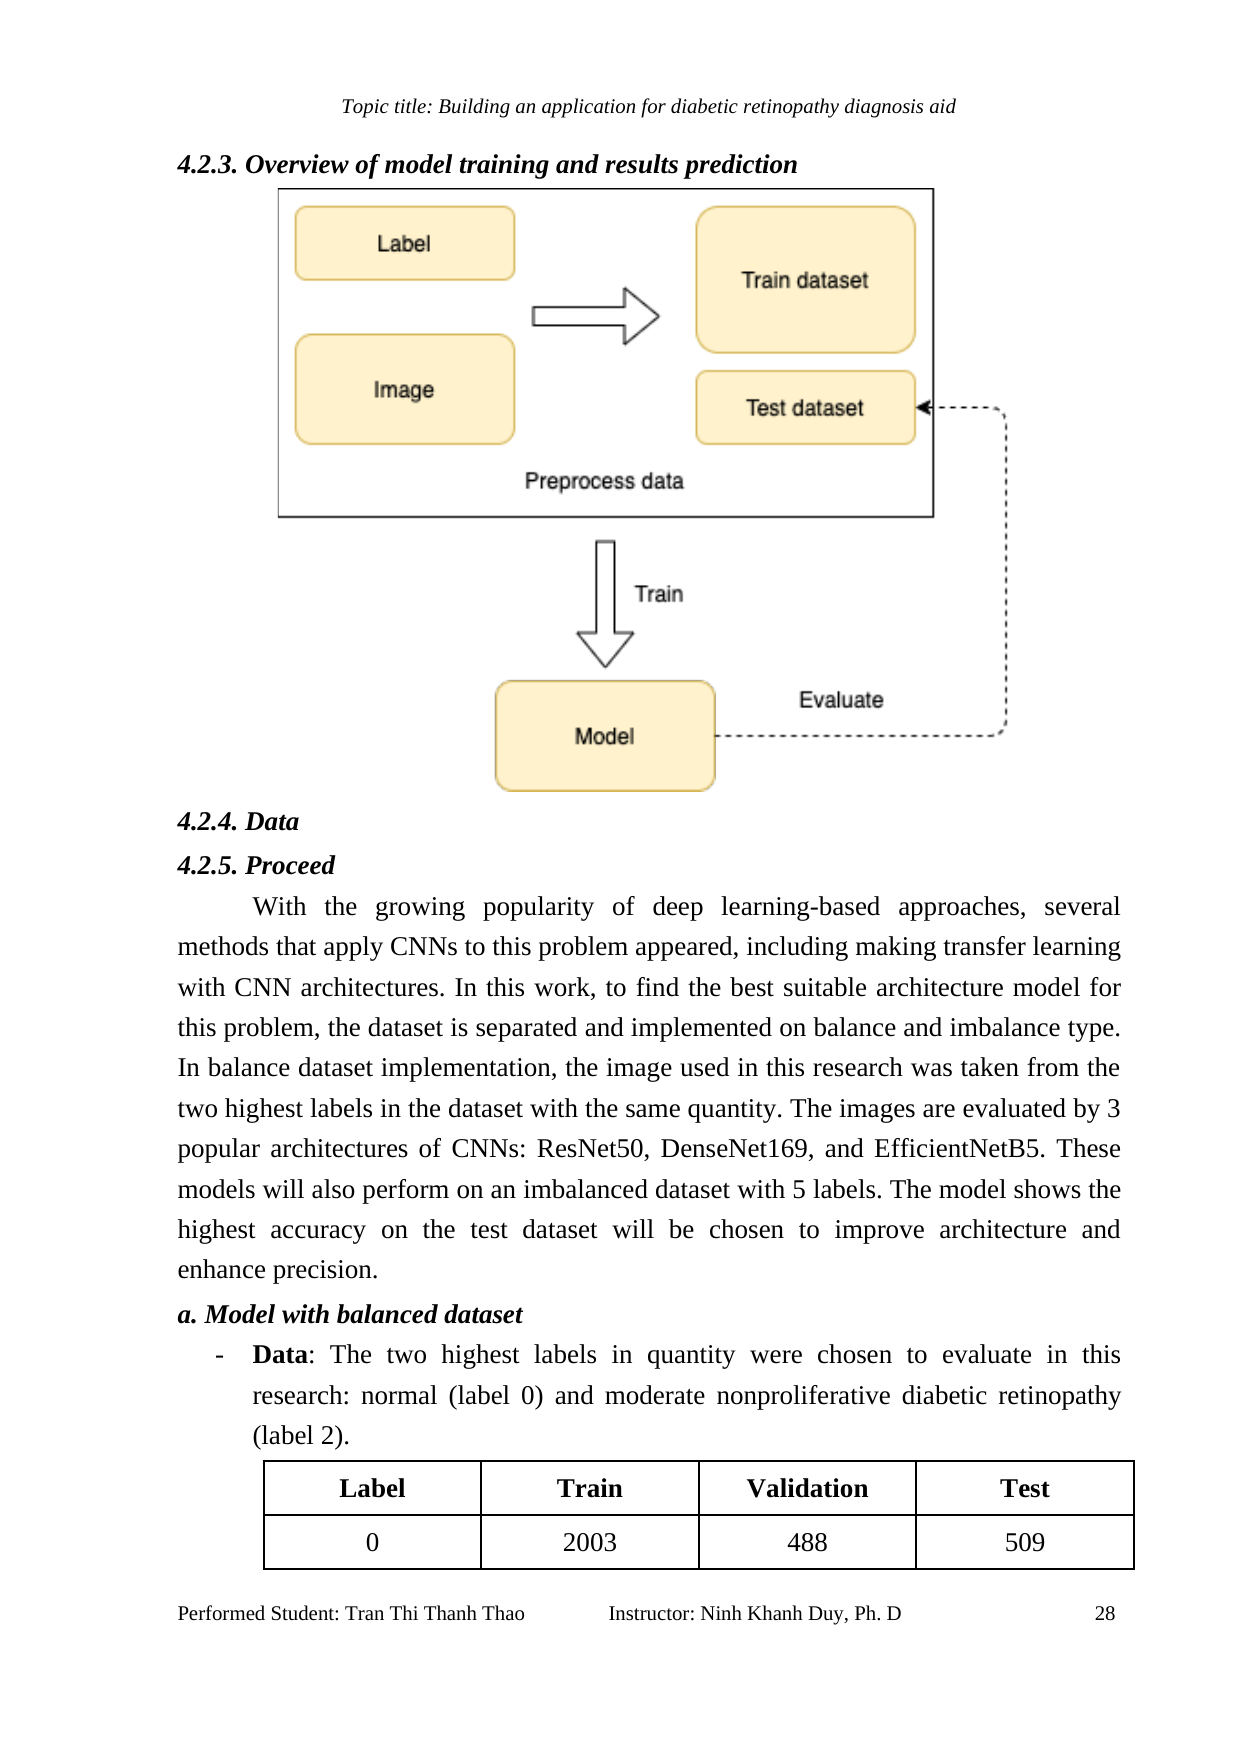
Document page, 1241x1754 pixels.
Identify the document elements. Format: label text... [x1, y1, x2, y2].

subtitle a. Model with balanced dataset [177, 1298, 1122, 1329]
subtitle 4.2.5. Proceed [177, 849, 1122, 881]
table_header Test [917, 1462, 1133, 1514]
subtitle 4.2.4. Data [177, 805, 1122, 836]
table_cell 2003 [482, 1516, 698, 1568]
text With the growing popularity of deep learning-based approaches, several methods that apply CNNs to this problem appeared, including making transfer learning with CNN architectures. In this work, to find the best suitable architecture model for this problem, the dataset is separated and implemented on balance and imbalance type. In balance dataset implementation, the image used in this research was taken from the two highest labels in the dataset with the same quantity. The images are evaluated by 3 popular architectures of CNNs: ResNet50, DenseNet169, and EfficientNetB5. These models will also perform on an imbalanced dataset with 5 labels. The model shows the highest accuracy on the test dataset will be chosen to improve architecture and enhance precision. [177, 890, 1122, 1285]
table_header Train [482, 1462, 698, 1514]
table_header Label [265, 1462, 480, 1514]
table_cell 0 [265, 1516, 480, 1568]
table_header Validation [700, 1462, 915, 1514]
table_cell 509 [917, 1516, 1133, 1568]
picture [277, 188, 1022, 792]
list Data: The two highest labels in quantity were chosen to evaluate in this research: normal (label 0) and moderate nonproliferative diabetic retinopathy (label 2). [215, 1338, 1122, 1451]
subtitle 4.2.3. Overview of model training and results prediction [177, 148, 1122, 179]
table_cell 488 [700, 1516, 915, 1568]
